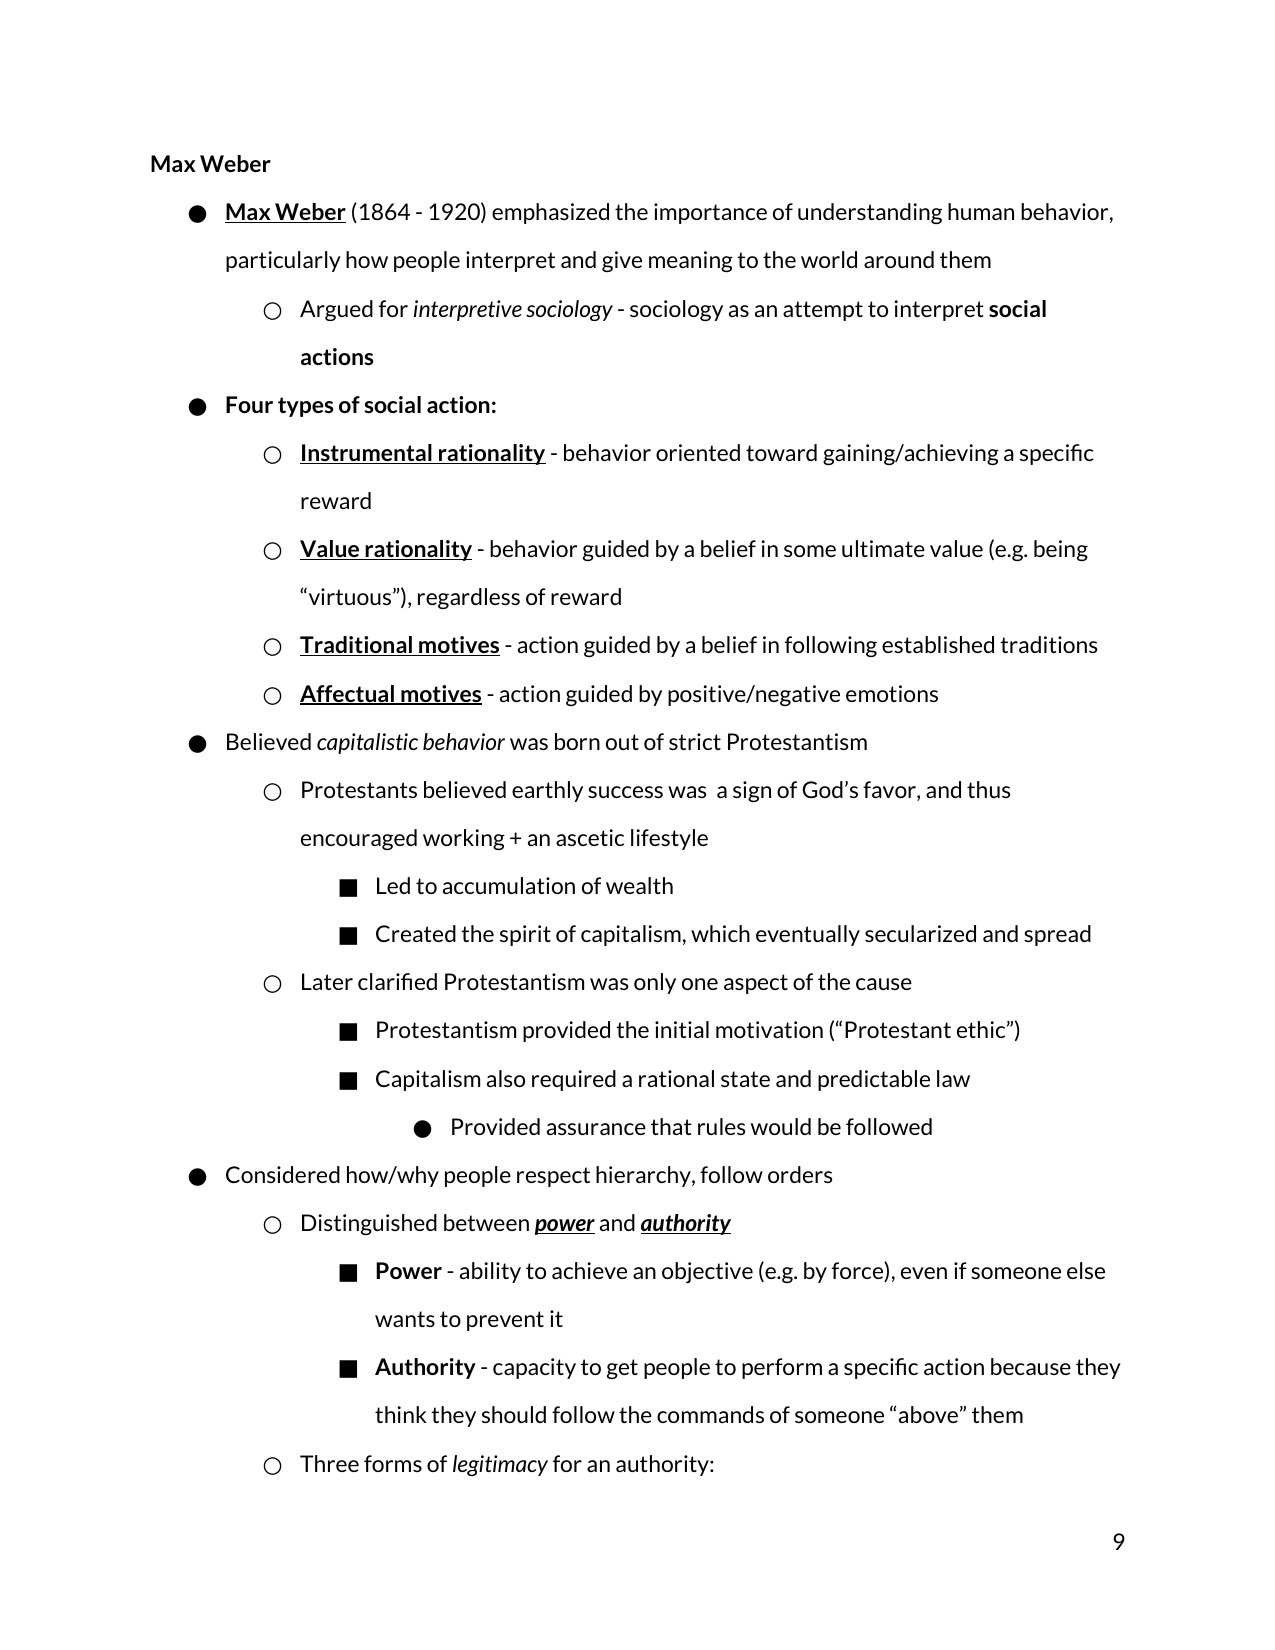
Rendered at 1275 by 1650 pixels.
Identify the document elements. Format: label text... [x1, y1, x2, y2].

list Considered how/why people respect hierarchy, follow orders [187, 1161, 1125, 1188]
list Protestants believed earthly success was a sign of God’s favor, and thus encouraged working + an ascetic lifestyle [262, 776, 1125, 851]
subtitle Max Weber [150, 150, 1125, 177]
list Capitalism also required a rational state and predictable law [337, 1064, 1125, 1092]
list Later clarified Protestantism was only one aspect of the cause [262, 968, 1125, 996]
list Value rationality - behavior guided by a belief in some ultimate value (e.g. being “virtuous”), regardless of reward [262, 535, 1125, 611]
list Three forms of legitimacy for an authority: [262, 1449, 1125, 1477]
list Affectual motives - action guided by positive/negative emotions [262, 679, 1125, 707]
list Authority - capacity to get people to perform a specific action because they think they should follow the commands of someone “above” them [337, 1353, 1125, 1429]
list Provided assurance that rules would be followed [412, 1112, 1125, 1140]
list Led to accumulation of wealth [337, 872, 1125, 899]
list Distinguished between power and authority [262, 1209, 1125, 1236]
list Believed capitalistic behavior was born out of strict Protestantism [187, 727, 1125, 755]
list Max Weber (1864 - 1920) emphasized the importance of understanding human behavior, particularly how people interpret and give meaning to the world around them [187, 198, 1125, 274]
list Protestantism provided the initial motivation (“Protestant ethic”) [337, 1016, 1125, 1044]
list Power - ability to achieve an objective (e.g. by force), even if someone else wants to prevent it [337, 1257, 1125, 1332]
list Traditional motives - action guided by a belief in following established traditions [262, 631, 1125, 659]
list Argued for interpretive sociology - sociology as an attempt to interpret social actions [262, 294, 1125, 370]
list Instrumental rationality - behavior oriented toward gaining/achieving a specific reward [262, 439, 1125, 514]
list Four types of social action: [187, 391, 1125, 418]
list Created the spirit of capitalism, which eventually secularized and spread [337, 920, 1125, 947]
